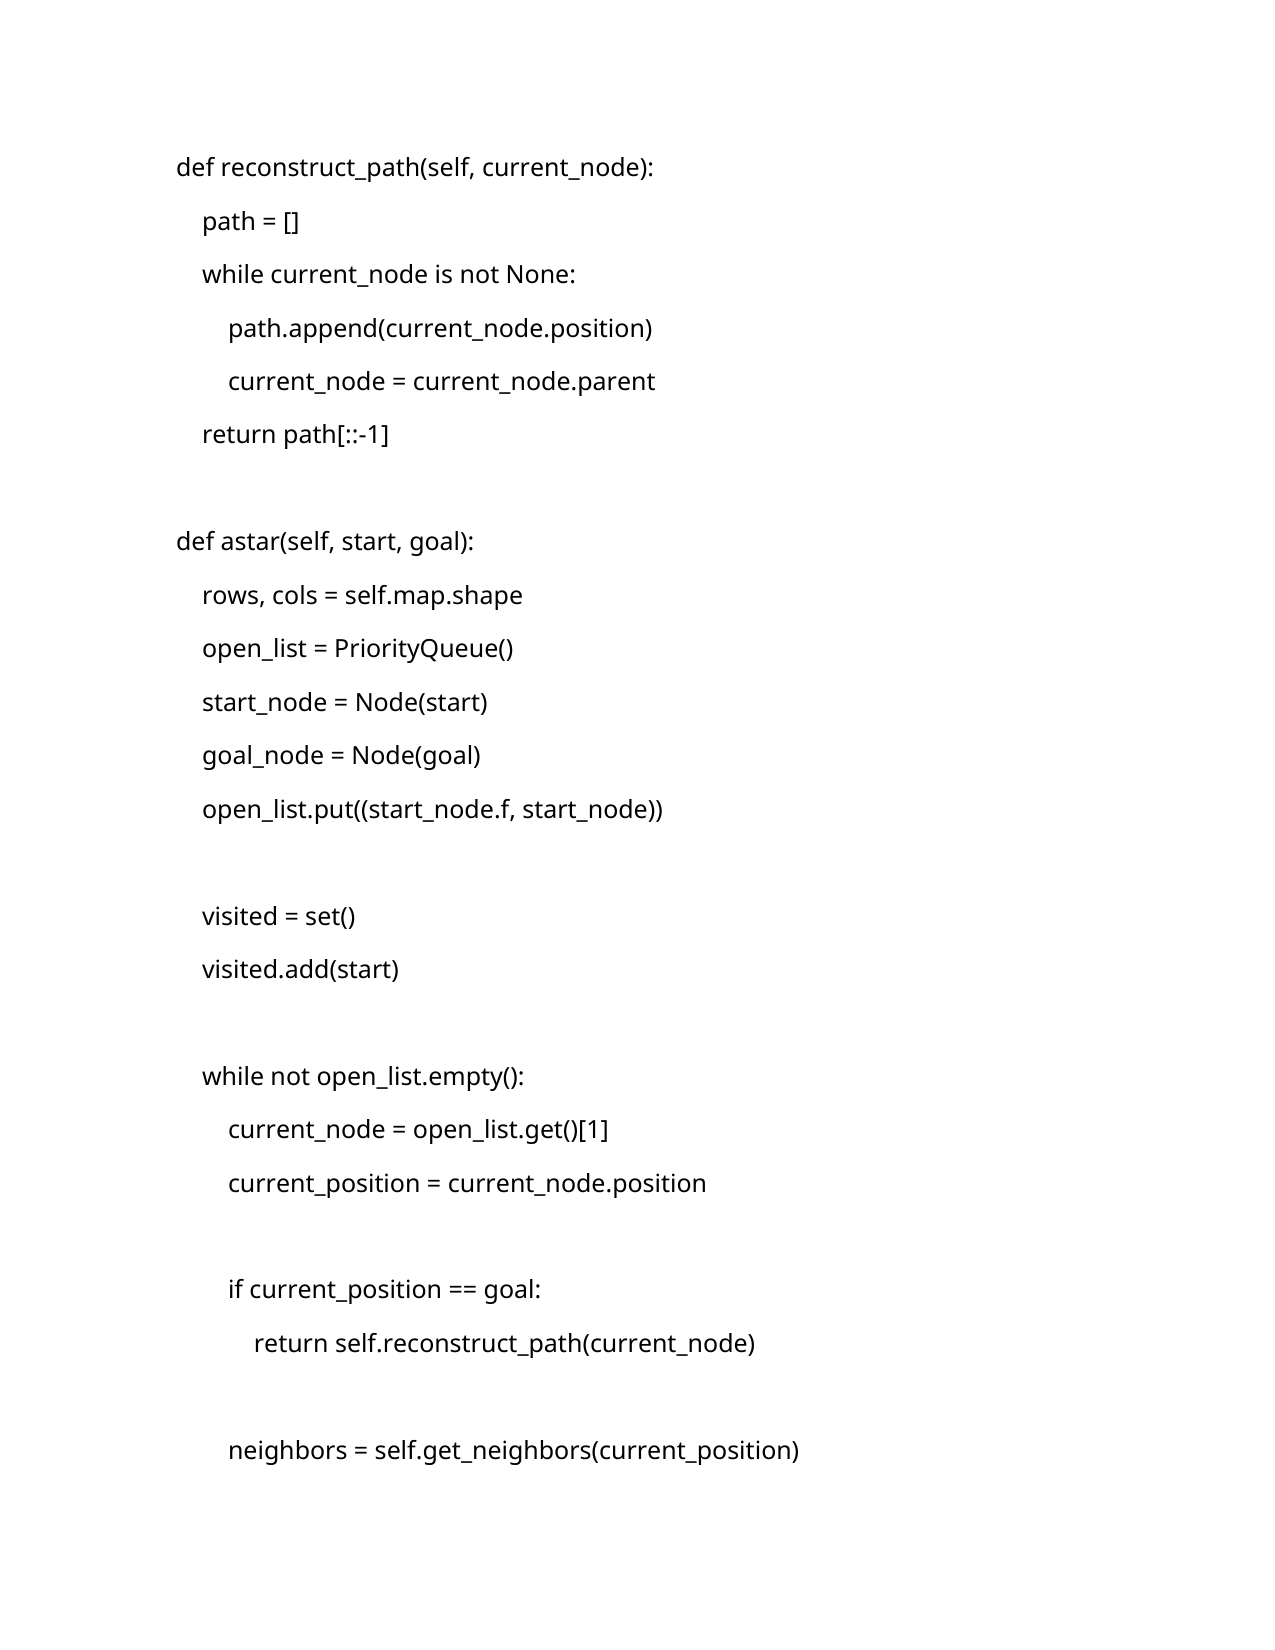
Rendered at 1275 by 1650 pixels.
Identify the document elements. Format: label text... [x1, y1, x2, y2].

text while not open_list.empty(): [150, 1058, 1125, 1092]
text start_node = Node(start) [150, 684, 1125, 718]
text path = [] [150, 203, 1125, 237]
text def reconstruct_path(self, current_node): [150, 150, 1125, 184]
text neighbors = self.get_neighbors(current_position) [150, 1432, 1125, 1467]
text while current_node is not None: [150, 257, 1125, 291]
text open_list = PriorityQueue() [150, 631, 1125, 665]
text visited = set() [150, 898, 1125, 932]
text return path[::-1] [150, 417, 1125, 451]
text visited.add(start) [150, 952, 1125, 986]
text current_position = current_node.position [150, 1165, 1125, 1199]
text def astar(self, start, goal): [150, 524, 1125, 558]
text open_list.put((start_node.f, start_node)) [150, 791, 1125, 825]
text goal_node = Node(goal) [150, 738, 1125, 772]
text current_node = open_list.get()[1] [150, 1112, 1125, 1146]
text rows, cols = self.map.shape [150, 577, 1125, 612]
text path.append(current_node.position) [150, 310, 1125, 344]
text if current_position == goal: [150, 1272, 1125, 1306]
text return self.reconstruct_path(current_node) [150, 1326, 1125, 1360]
text current_node = current_node.parent [150, 364, 1125, 398]
